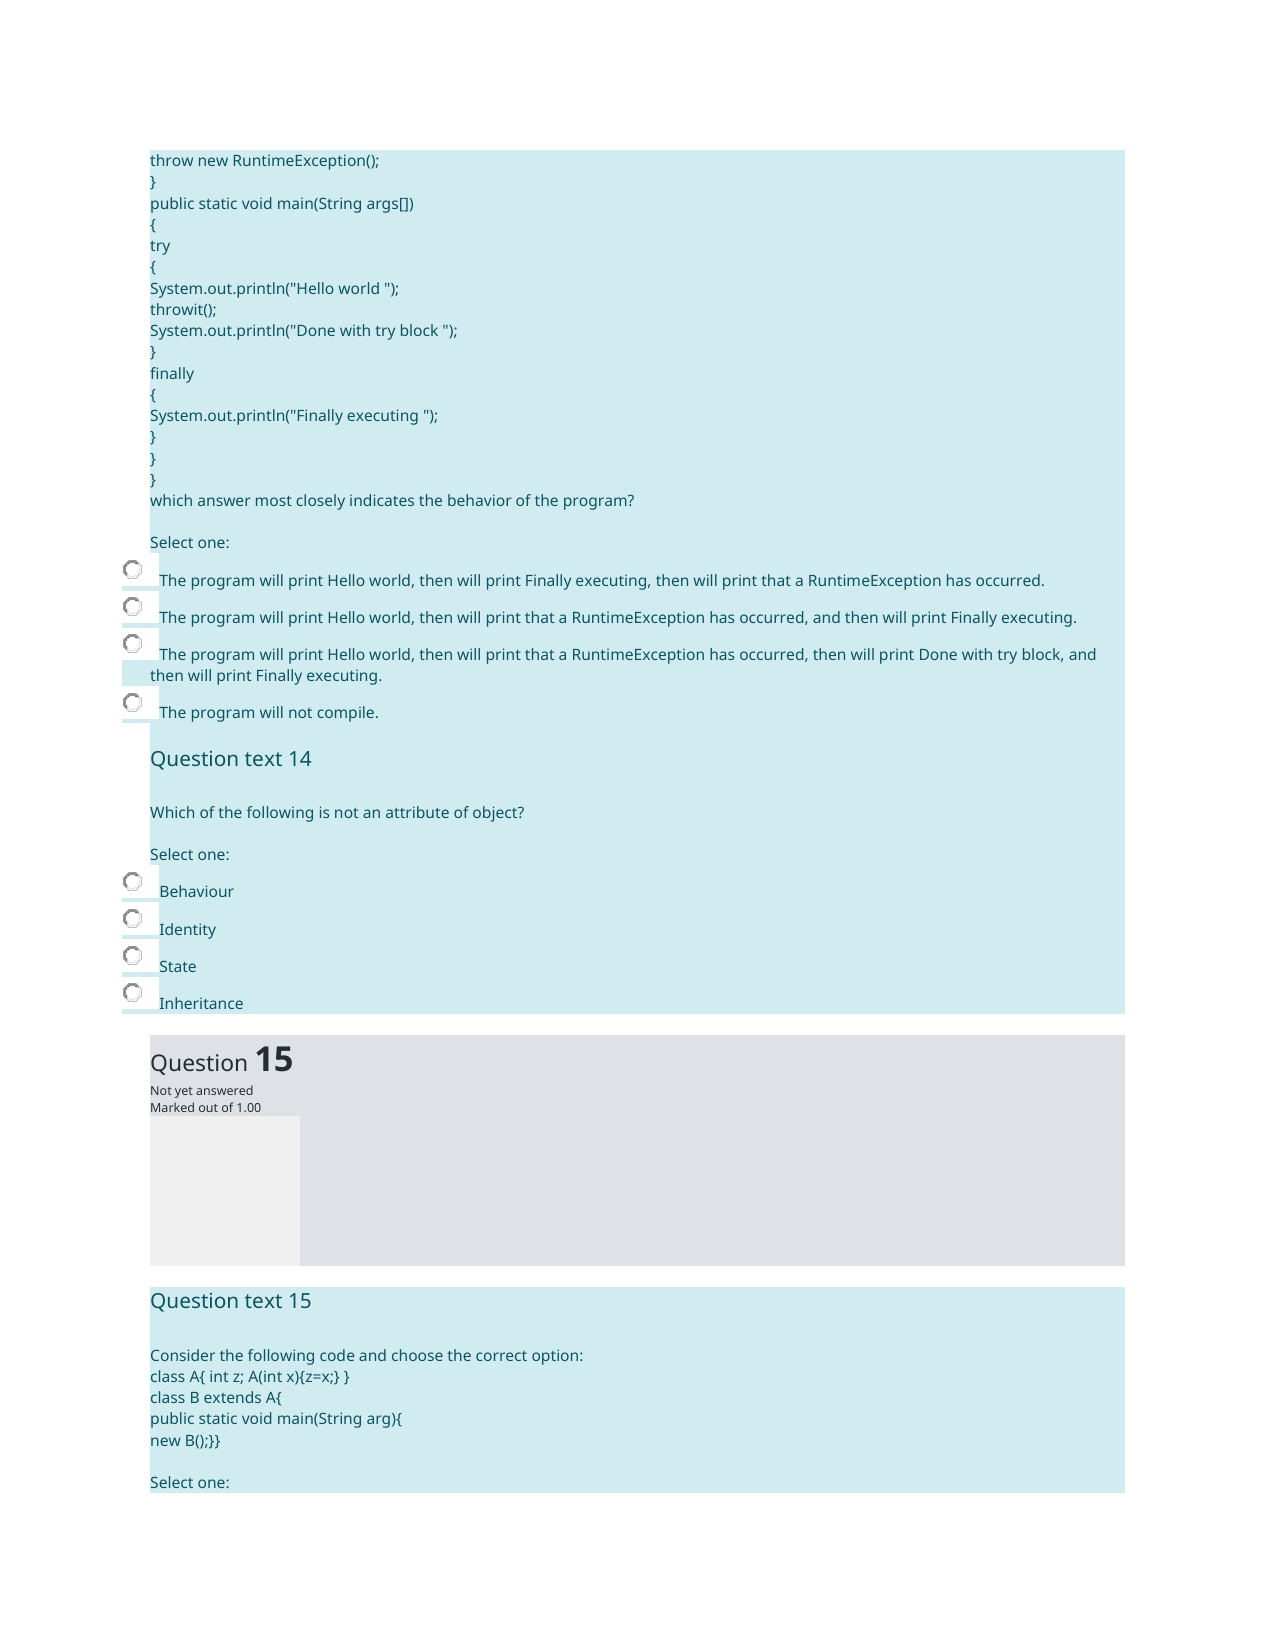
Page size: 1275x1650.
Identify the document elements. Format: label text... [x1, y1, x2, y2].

text Question text 15 [150, 1287, 1125, 1315]
text Behaviour [122, 865, 1125, 902]
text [150, 150, 1125, 511]
text Inheritance [122, 977, 1125, 1014]
text The program will print Hello world, then will print Finally executing, then will print that a RuntimeException has occurred. [122, 553, 1125, 591]
text Select one: [150, 844, 1125, 865]
text Select one: [150, 532, 1125, 553]
text Identity [122, 902, 1125, 939]
text Question text 14 [150, 744, 1125, 773]
text State [122, 939, 1125, 977]
text The program will print Hello world, then will print that a RuntimeException has occurred, then will print Done with try block, and then will print Finally executing. [122, 628, 1125, 686]
text Which of the following is not an attribute of object? [150, 802, 1125, 823]
text The program will not compile. [122, 686, 1125, 723]
text Consider the following code and choose the correct option: class A{ int z; A(int x){z=x;} } class B extends A{ public static void main(String arg){ new B();}} [150, 1344, 1125, 1451]
text Not yet answered [150, 1082, 1125, 1099]
text Select one: [150, 1471, 1125, 1493]
text The program will print Hello world, then will print that a RuntimeException has occurred, and then will print Finally executing. [122, 591, 1125, 628]
text Marked out of 1.00 [150, 1099, 1125, 1116]
text Question 15 [150, 1035, 1125, 1082]
